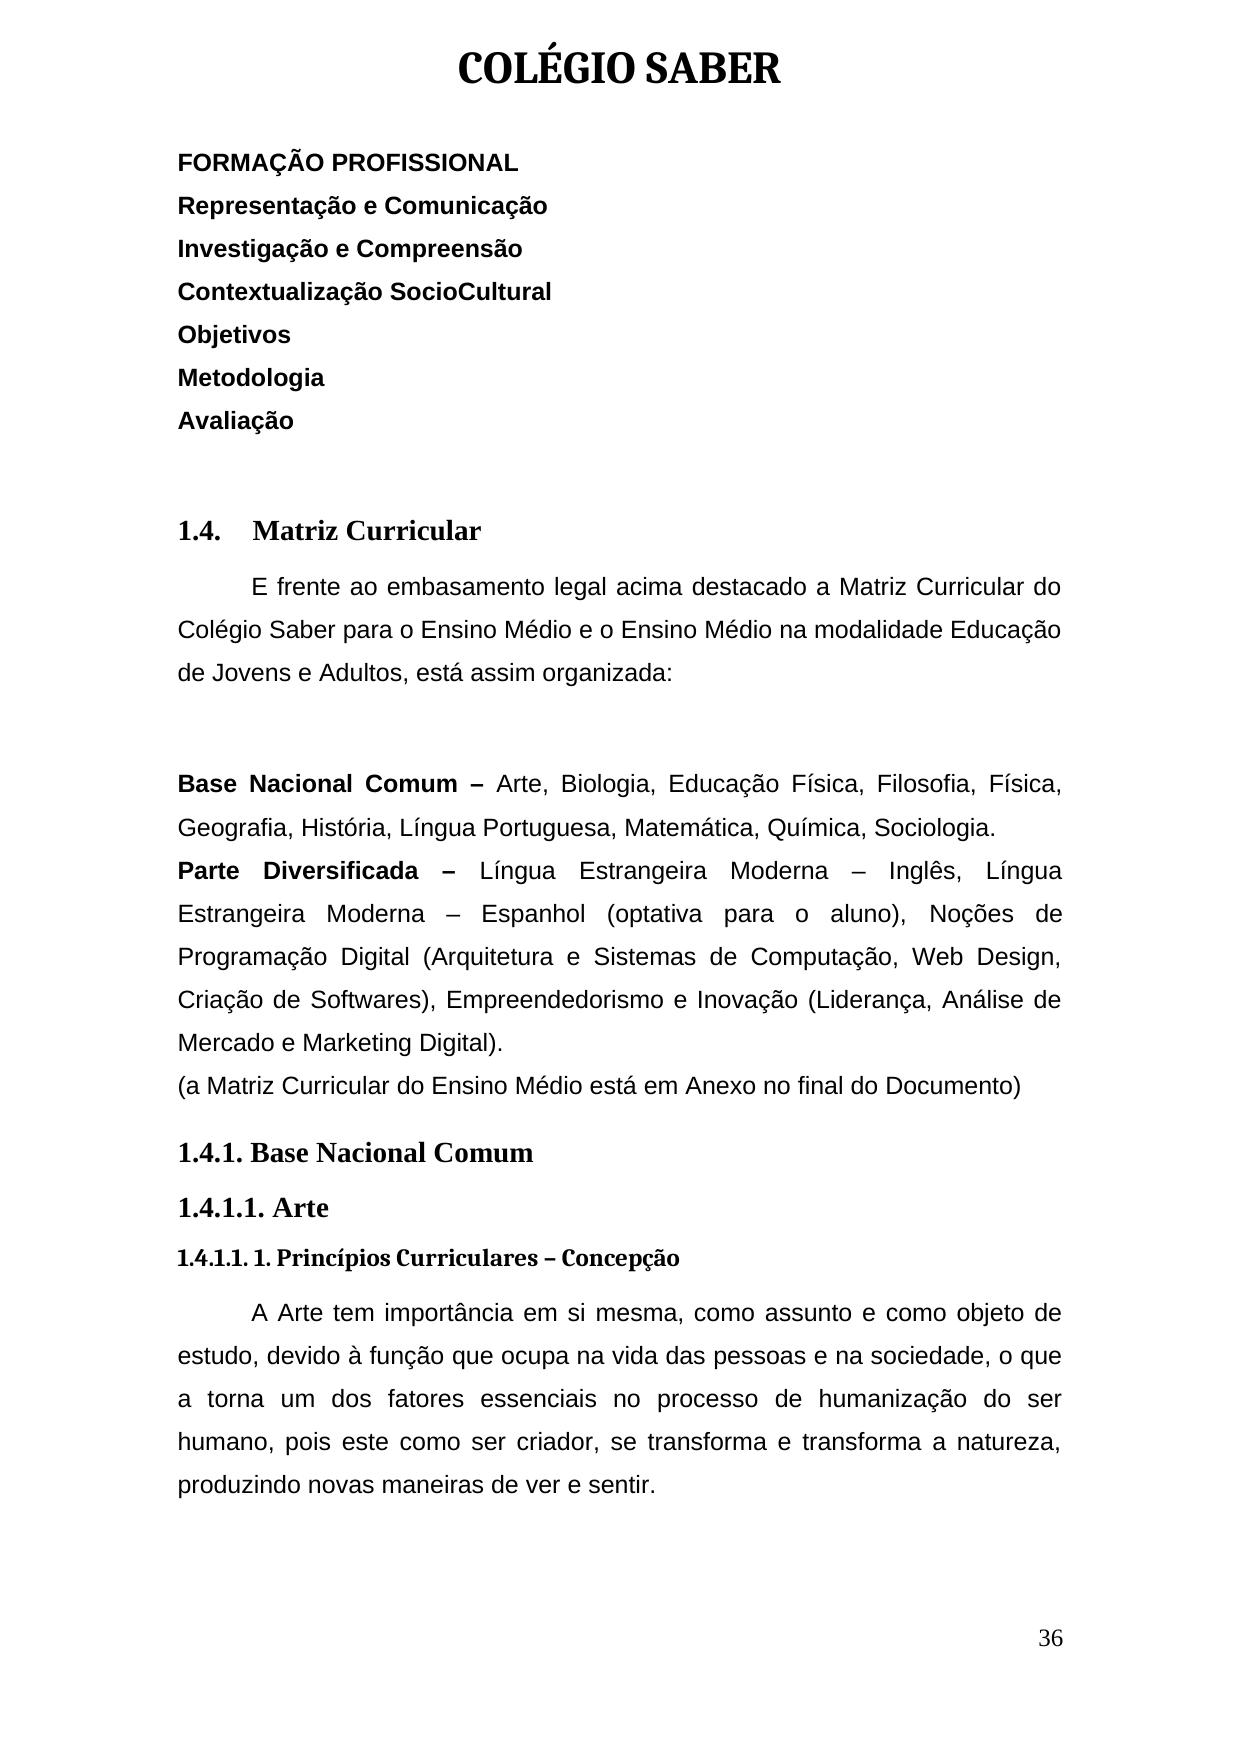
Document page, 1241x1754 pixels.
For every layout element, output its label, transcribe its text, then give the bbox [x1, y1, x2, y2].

text E frente ao embasamento legal acima destacado a Matriz Curricular do Colégio Saber para o Ensino Médio e o Ensino Médio na modalidade Educação de Jovens e Adultos, está assim organizada: [177, 572, 1063, 687]
text Investigação e Compreensão [177, 234, 1063, 263]
subtitle Matriz Curricular [177, 513, 1063, 547]
text Metodologia [177, 363, 1063, 392]
text Base Nacional Comum – Arte, Biologia, Educação Física, Filosofia, Física, Geografia, História, Língua Portuguesa, Matemática, Química, Sociologia. [177, 769, 1063, 841]
text FORMAÇÃO PROFISSIONAL [177, 148, 1063, 176]
subtitle 1.4.1.1. Arte [177, 1190, 1063, 1223]
text Objetivos [177, 320, 1063, 349]
text Avaliação [177, 406, 1063, 435]
text A Arte tem importância em si mesma, como assunto e como objeto de estudo, devido à função que ocupa na vida das pessoas e na sociedade, o que a torna um dos fatores essenciais no processo de humanização do ser humano, pois este como ser criador, se transforma e transforma a natureza, produzindo novas maneiras de ver e sentir. [177, 1298, 1063, 1499]
subtitle 1.4.1.1. 1. Princípios Curriculares – Concepção [177, 1244, 1063, 1273]
text (a Matriz Curricular do Ensino Médio está em Anexo no final do Documento) [177, 1071, 1063, 1100]
text Representação e Comunicação [177, 191, 1063, 219]
text Contextualização SocioCultural [177, 277, 1063, 306]
text Parte Diversificada – Língua Estrangeira Moderna – Inglês, Língua Estrangeira Moderna – Espanhol (optativa para o aluno), Noções de Programação Digital (Arquitetura e Sistemas de Computação, Web Design, Criação de Softwares), Empreendedorismo e Inovação (Liderança, Análise de Mercado e Marketing Digital). [177, 856, 1063, 1057]
subtitle 1.4.1. Base Nacional Comum [177, 1135, 1063, 1169]
